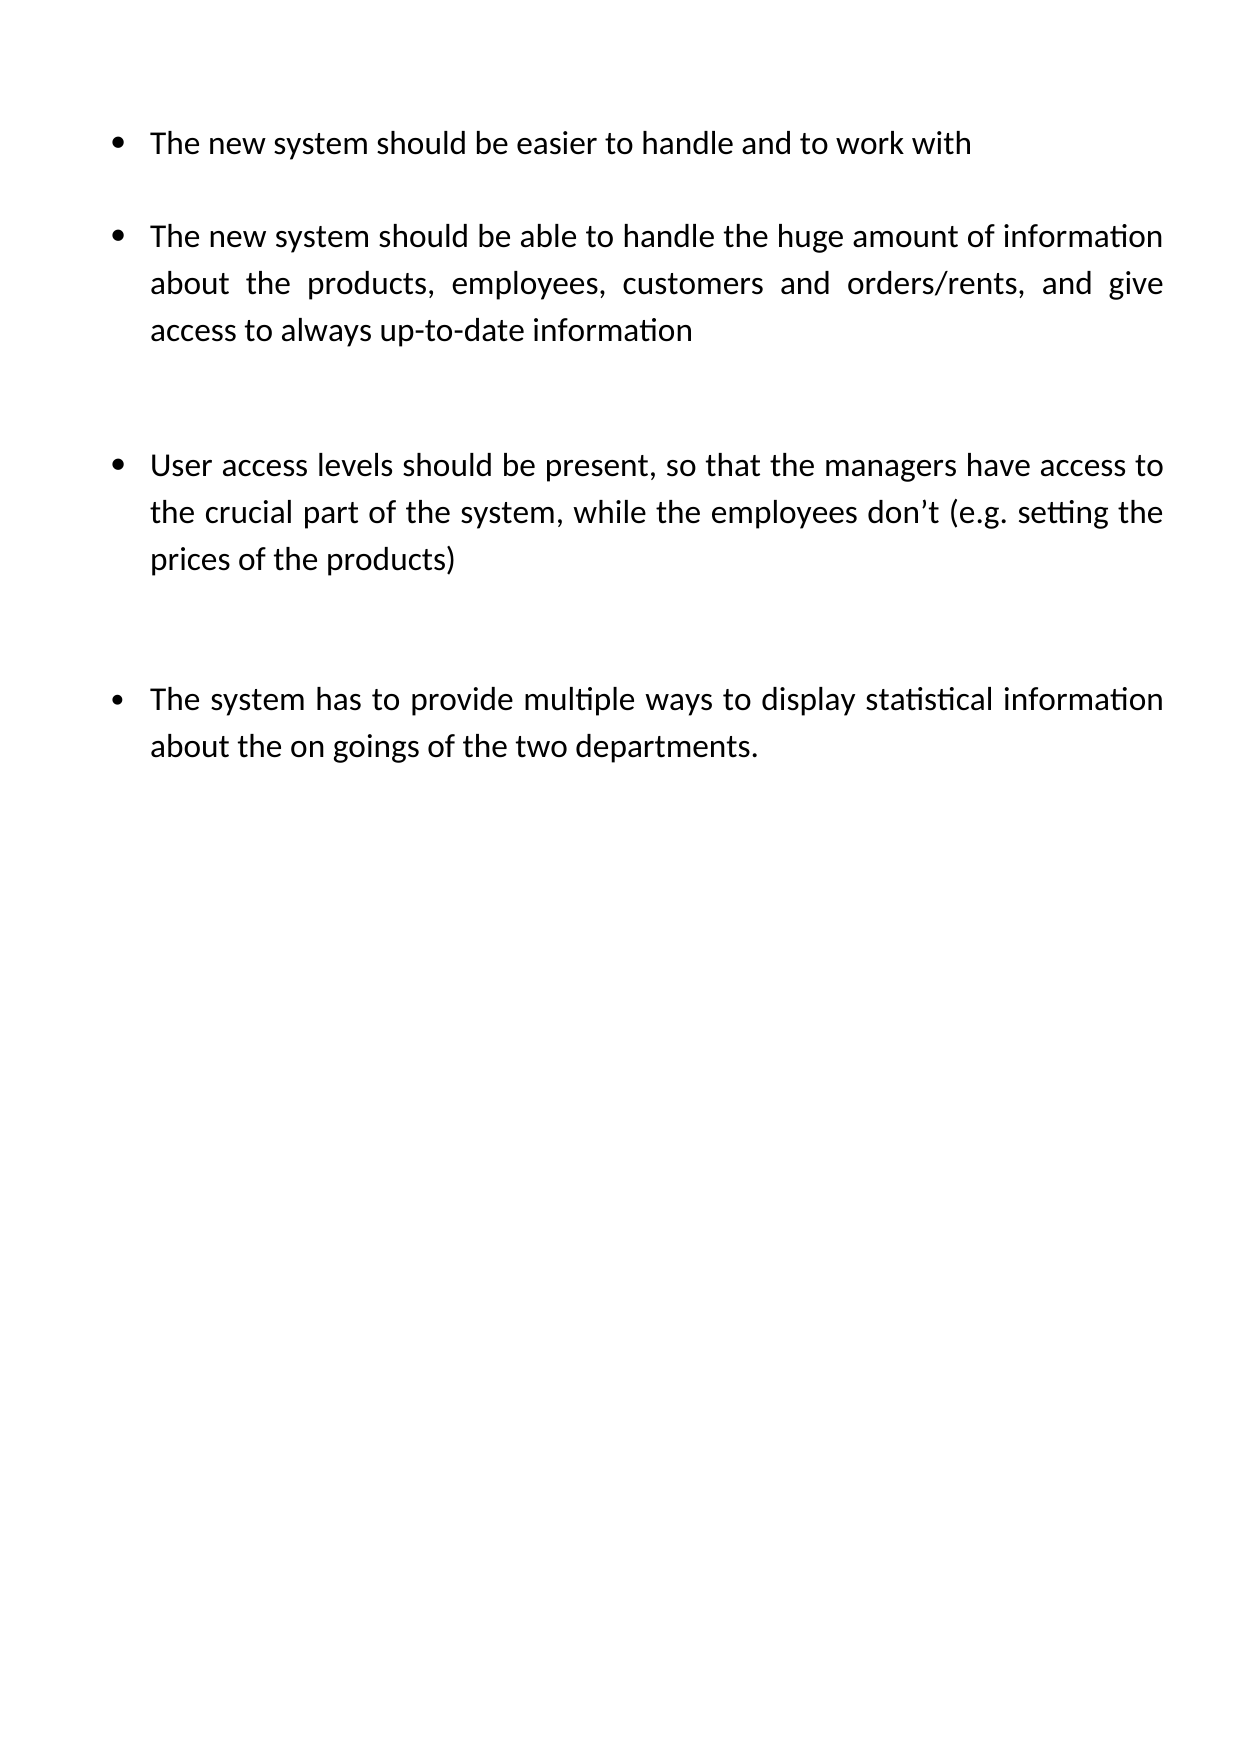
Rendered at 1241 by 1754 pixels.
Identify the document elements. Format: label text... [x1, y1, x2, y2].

list The new system should be easier to handle and to work with [112, 122, 1165, 162]
list The system has to provide multiple ways to display statistical information about the on goings of the two departments. [112, 678, 1165, 765]
list The new system should be able to handle the huge amount of information about the products, employees, customers and orders/rents, and give access to always up-to-date information [112, 215, 1165, 349]
list User access levels should be present, so that the managers have access to the crucial part of the system, while the employees don’t (e.g. setting the prices of the products) [112, 444, 1165, 578]
